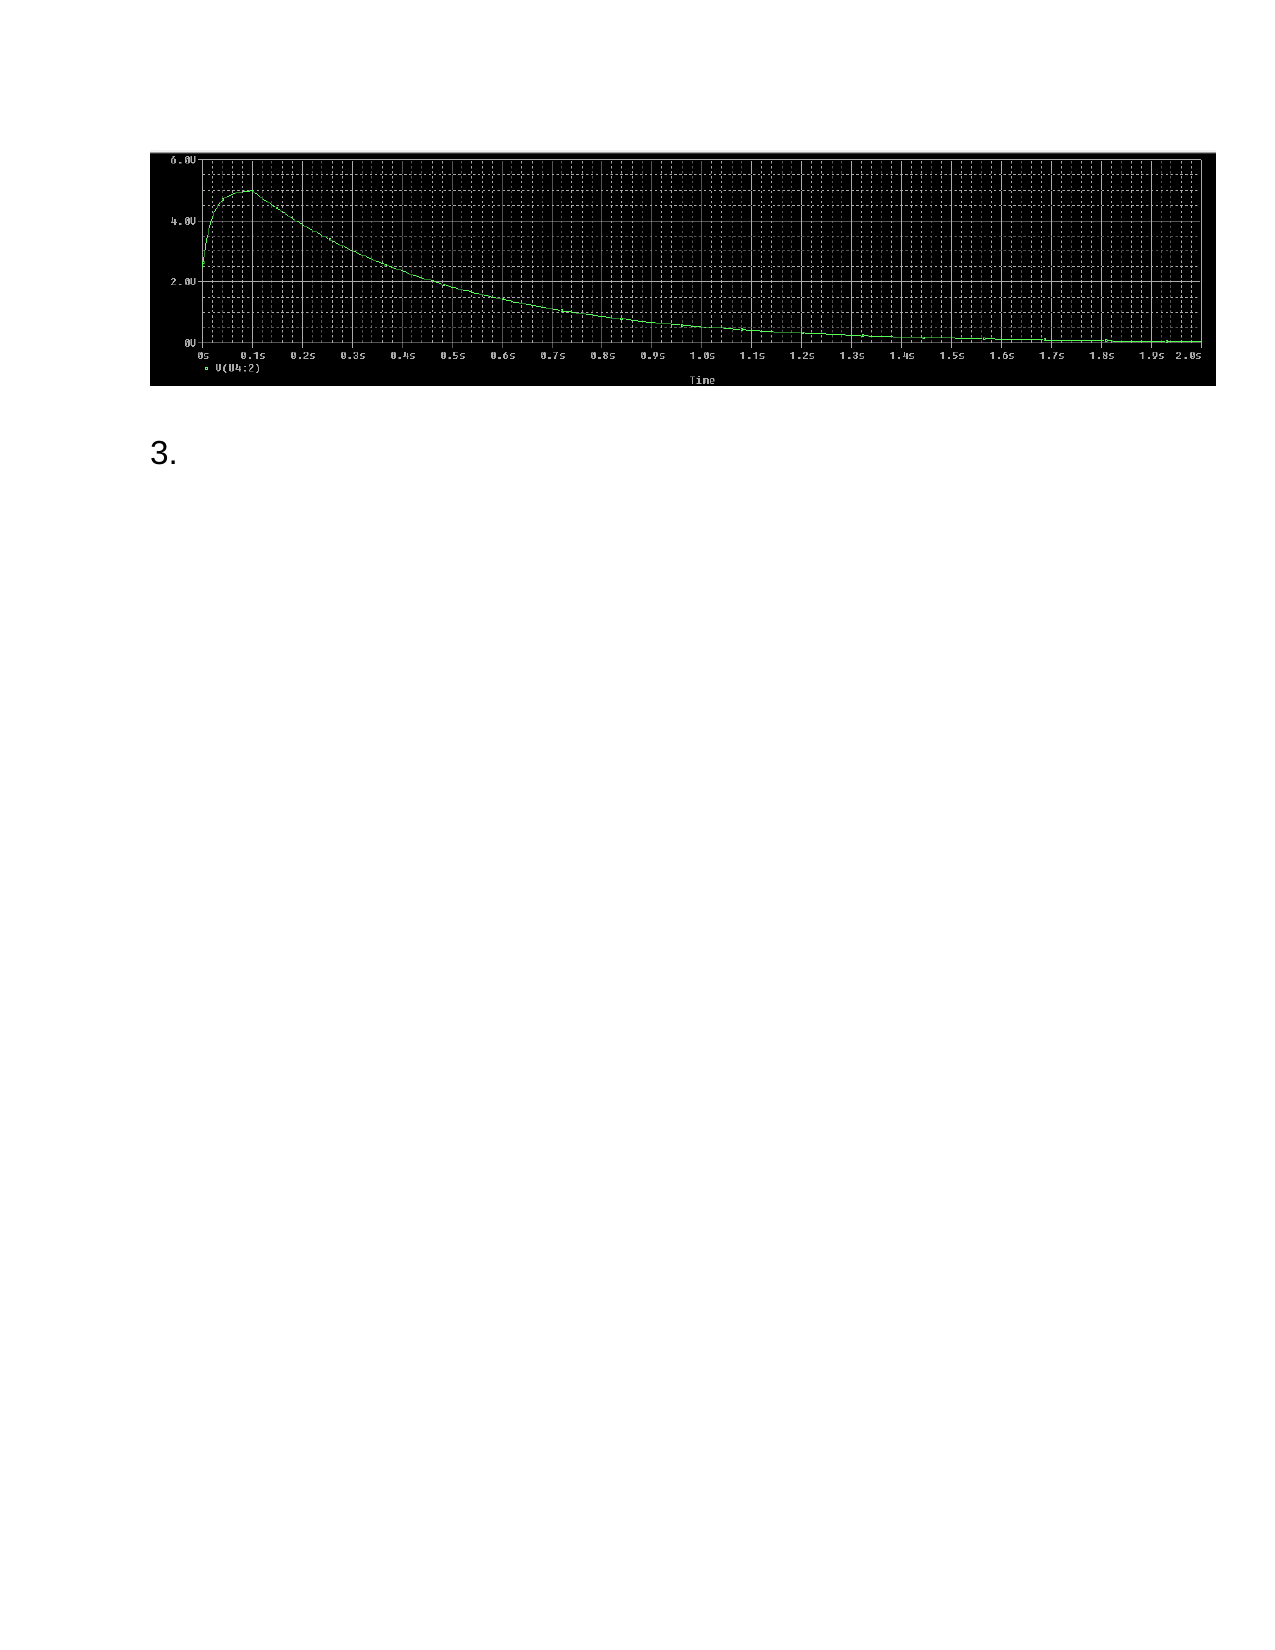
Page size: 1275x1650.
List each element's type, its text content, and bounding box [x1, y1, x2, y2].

picture [150, 150, 1216, 386]
text 3. [150, 433, 1125, 472]
